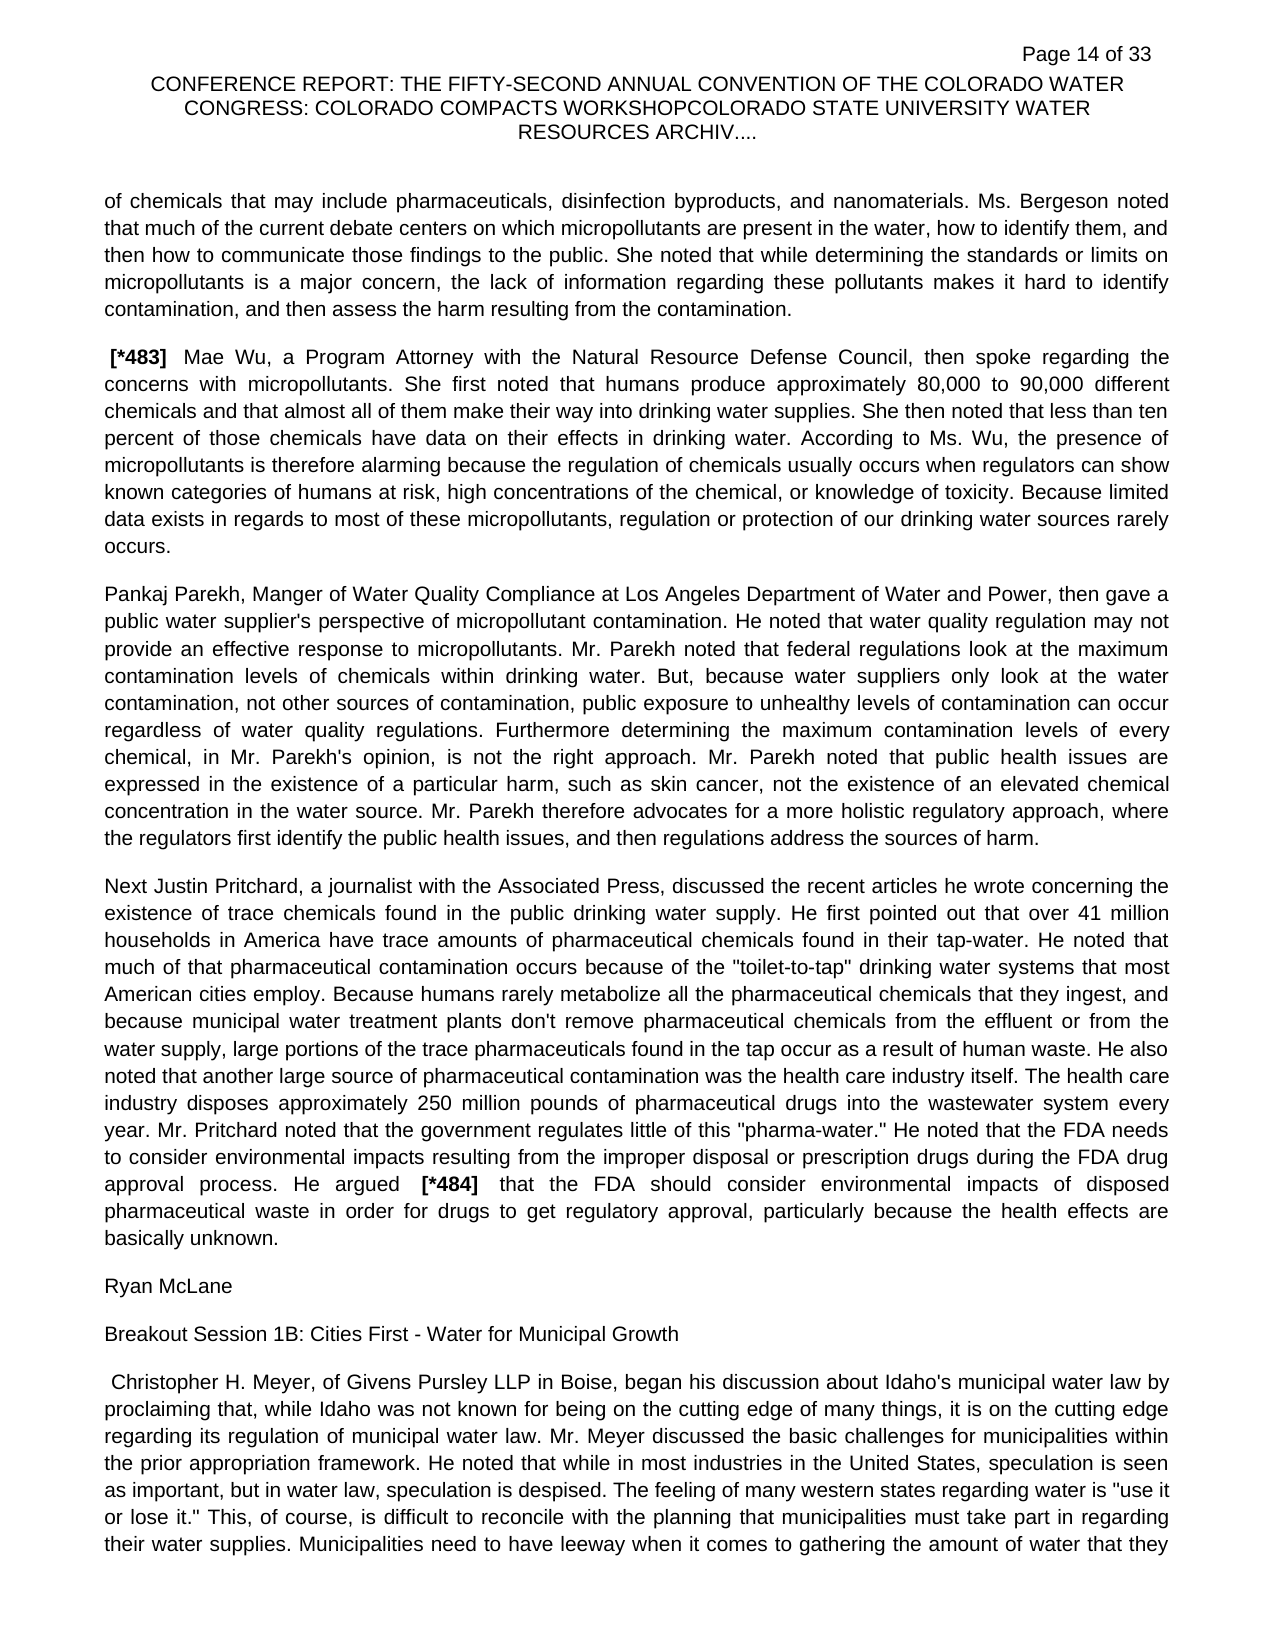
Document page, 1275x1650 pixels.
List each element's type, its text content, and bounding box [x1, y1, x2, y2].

text [*483] Mae Wu, a Program Attorney with the Natural Resource Defense Council, then spoke regarding the concerns with micropollutants. She first noted that humans produce approximately 80,000 to 90,000 different chemicals and that almost all of them make their way into drinking water supplies. She then noted that less than ten percent of those chemicals have data on their effects in drinking water. According to Ms. Wu, the presence of micropollutants is therefore alarming because the regulation of chemicals usually occurs when regulators can show known categories of humans at risk, high concentrations of the chemical, or knowledge of toxicity. Because limited data exists in regards to most of these micropollutants, regulation or protection of our drinking water sources rarely occurs. [104, 342, 1171, 558]
text Breakout Session 1B: Cities First - Water for Municipal Growth [104, 1319, 1171, 1346]
text Next Justin Pritchard, a journalist with the Associated Press, discussed the recent articles he wrote concerning the existence of trace chemicals found in the public drinking water supply. He first pointed out that over 41 million households in America have trace amounts of pharmaceutical chemicals found in their tap-water. He noted that much of that pharmaceutical contamination occurs because of the "toilet-to-tap" drinking water systems that most American cities employ. Because humans rarely metabolize all the pharmaceutical chemicals that they ingest, and because municipal water treatment plants don't remove pharmaceutical chemicals from the effluent or from the water supply, large portions of the trace pharmaceuticals found in the tap occur as a result of human waste. He also noted that another large source of pharmaceutical contamination was the health care industry itself. The health care industry disposes approximately 250 million pounds of pharmaceutical drugs into the wastewater system every year. Mr. Pritchard noted that the government regulates little of this "pharma-water." He noted that the FDA needs to consider environmental impacts resulting from the improper disposal or prescription drugs during the FDA drug approval process. He argued [*484] that the FDA should consider environmental impacts of disposed pharmaceutical waste in order for drugs to get regulatory approval, particularly because the health effects are basically unknown. [104, 871, 1171, 1250]
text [104, 185, 1171, 321]
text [104, 1367, 1171, 1556]
text Pankaj Parekh, Manger of Water Quality Compliance at Los Angeles Department of Water and Power, then gave a public water supplier's perspective of micropollutant contamination. He noted that water quality regulation may not provide an effective response to micropollutants. Mr. Parekh noted that federal regulations look at the maximum contamination levels of chemicals within drinking water. But, because water suppliers only look at the water contamination, not other sources of contamination, public exposure to unhealthy levels of contamination can occur regardless of water quality regulations. Furthermore determining the maximum contamination levels of every chemical, in Mr. Parekh's opinion, is not the right approach. Mr. Parekh noted that public health issues are expressed in the existence of a particular harm, such as skin cancer, not the existence of an elevated chemical concentration in the water source. Mr. Parekh therefore advocates for a more holistic regulatory approach, where the regulators first identify the public health issues, and then regulations address the sources of harm. [104, 579, 1171, 850]
text Ryan McLane [104, 1271, 1171, 1298]
